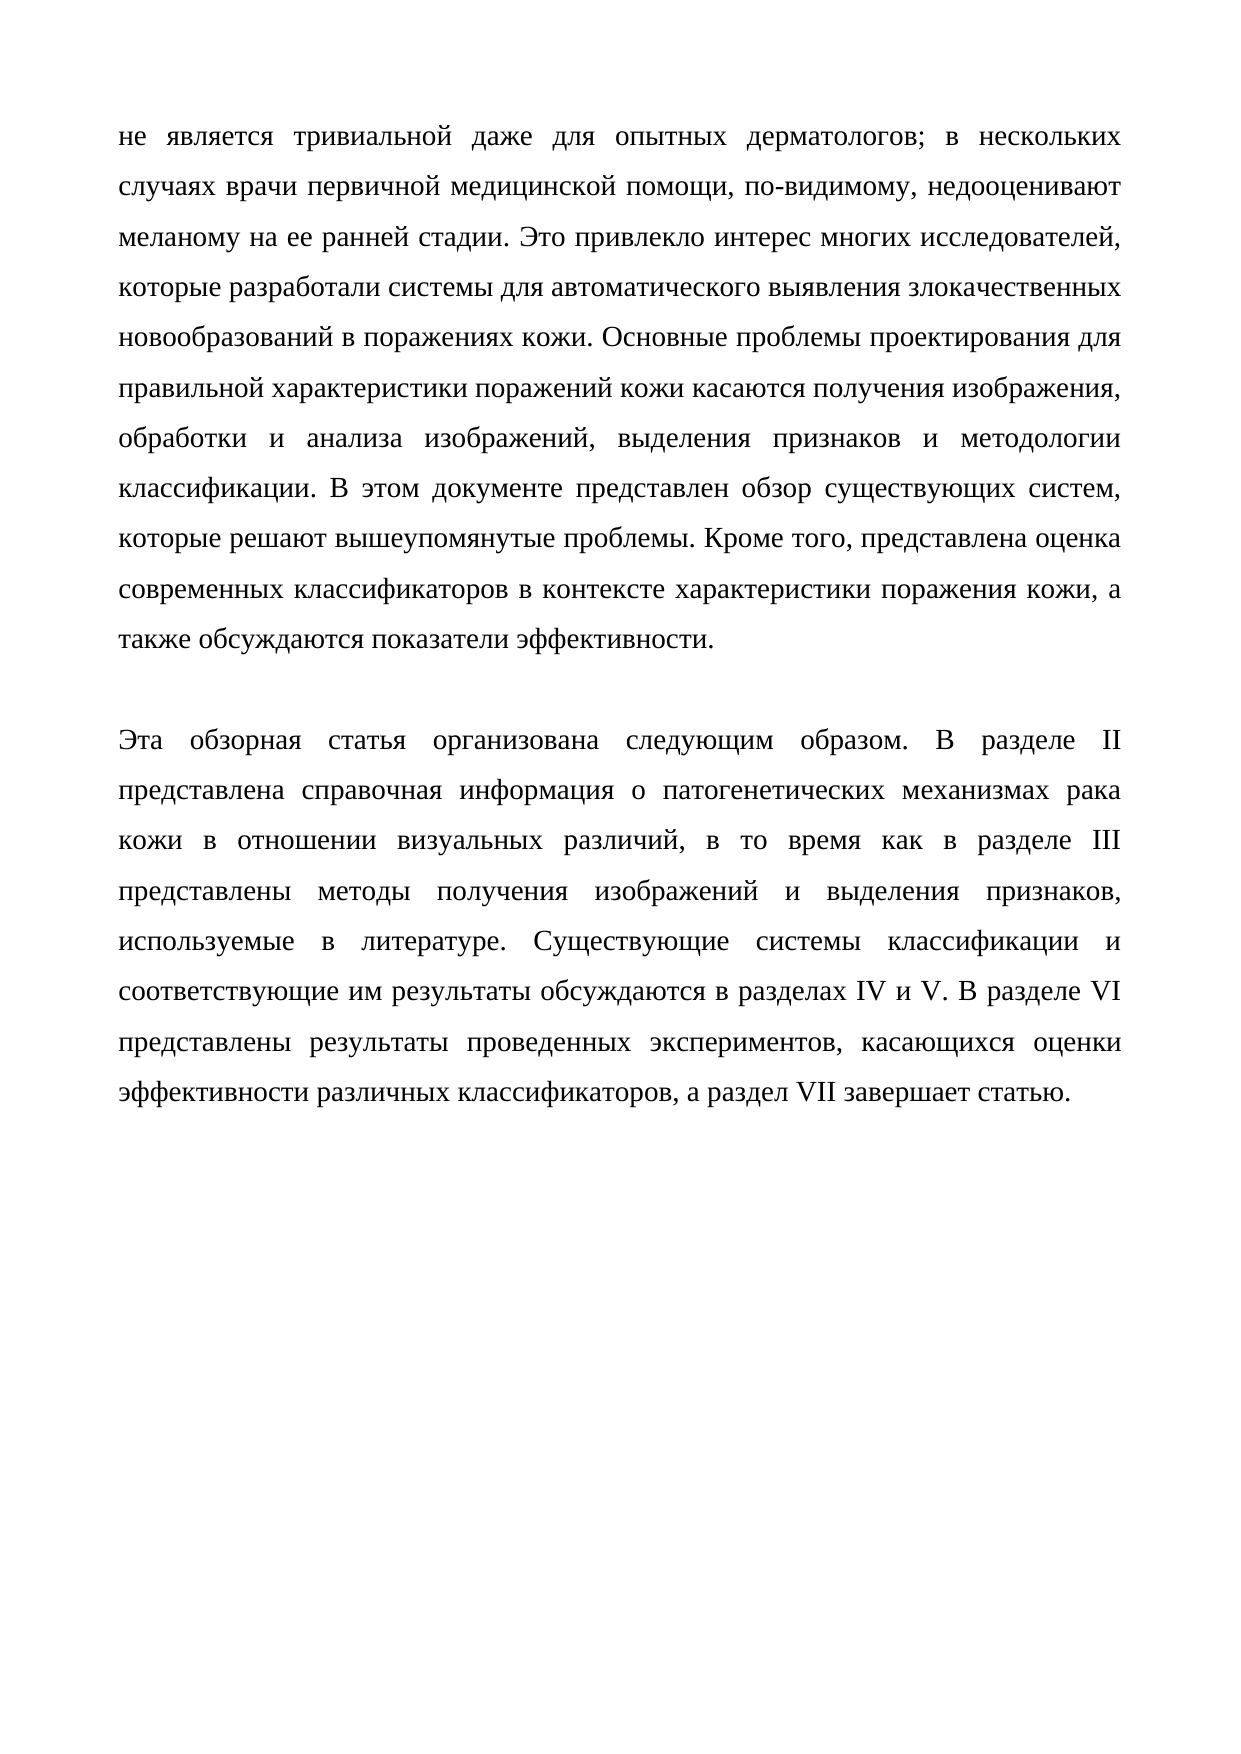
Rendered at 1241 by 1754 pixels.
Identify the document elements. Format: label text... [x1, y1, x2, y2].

text Эта обзорная статья организована следующим образом. В разделе II представлена справочная информация о патогенетических механизмах рака кожи в отношении визуальных различий, в то время как в разделе III представлены методы получения изображений и выделения признаков, используемые в литературе. Существующие системы классификации и соответствующие им результаты обсуждаются в разделах IV и V. В разделе VI представлены результаты проведенных экспериментов, касающихся оценки эффективности различных классификаторов, а раздел VII завершает статью. [118, 722, 1122, 1108]
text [118, 118, 1122, 655]
